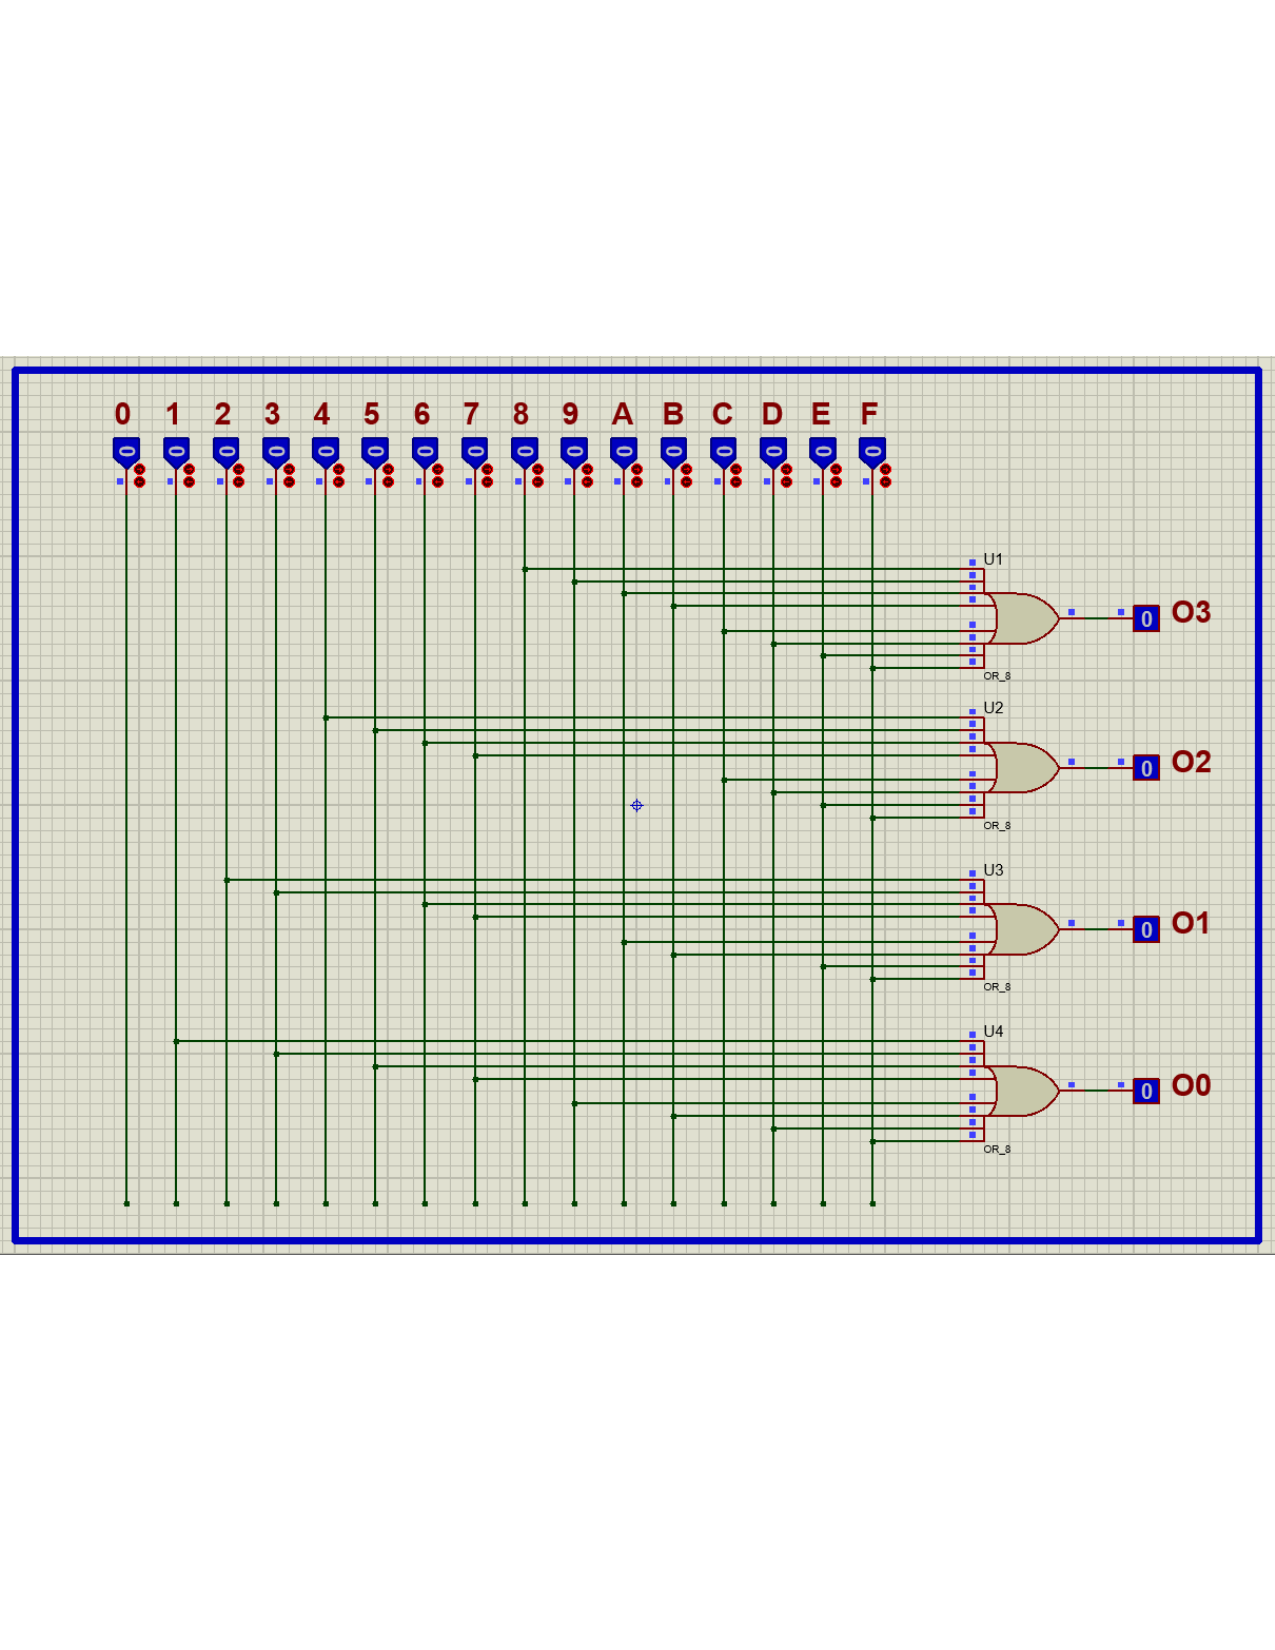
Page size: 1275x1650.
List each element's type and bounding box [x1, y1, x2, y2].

picture [0, 356, 1275, 1255]
